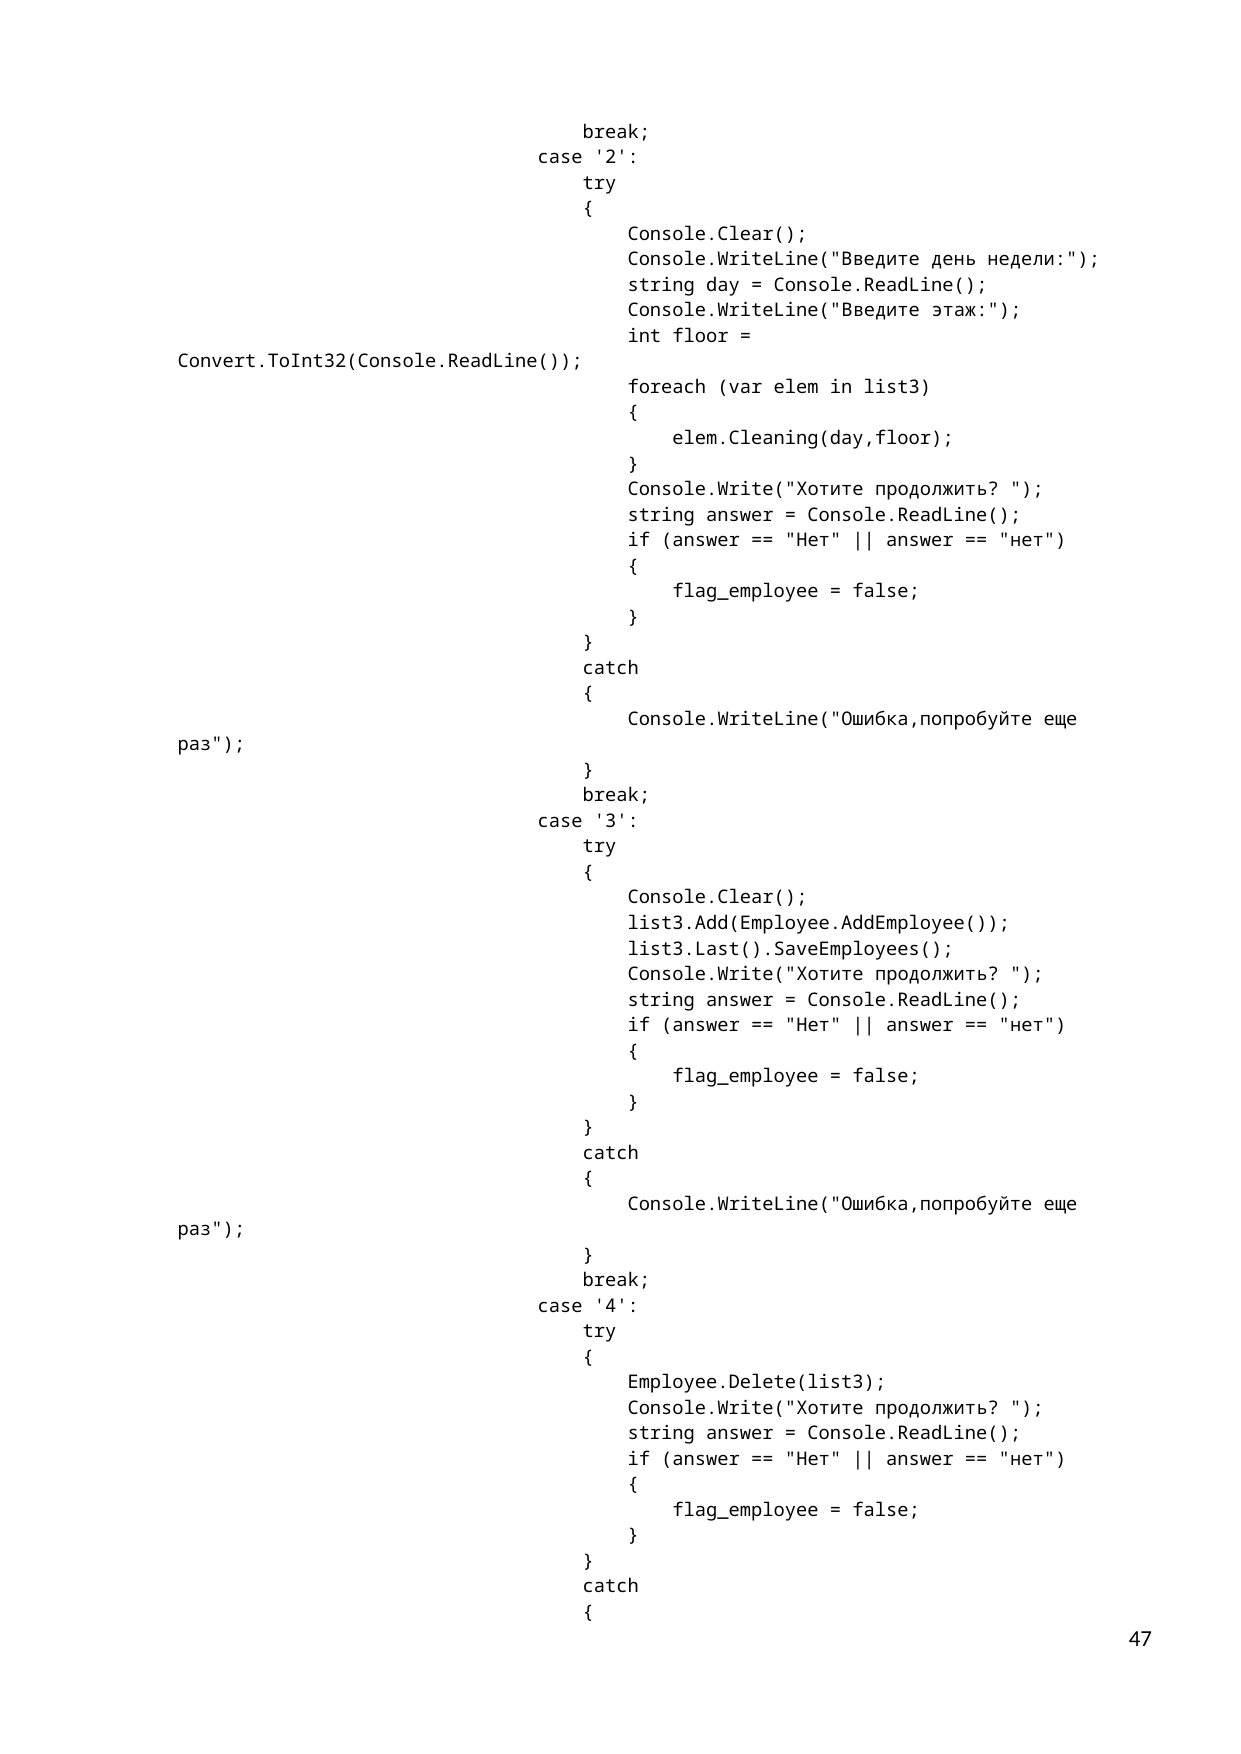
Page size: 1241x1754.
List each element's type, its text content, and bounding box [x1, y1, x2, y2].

text string day = Console.ReadLine(); [177, 271, 1152, 297]
text { [177, 1471, 1152, 1496]
text string answer = Console.ReadLine(); [177, 986, 1152, 1011]
text case '3': [177, 807, 1152, 833]
text break; [177, 1267, 1152, 1292]
text { [177, 1037, 1152, 1062]
text } [177, 628, 1152, 654]
text if (answer == "Нет" || answer == "нет") [177, 1445, 1152, 1471]
text case '2': [177, 144, 1152, 169]
text string answer = Console.ReadLine(); [177, 501, 1152, 526]
text break; [177, 118, 1152, 144]
text } [177, 1113, 1152, 1139]
text { [177, 858, 1152, 884]
text try [177, 169, 1152, 195]
text if (answer == "Нет" || answer == "нет") [177, 1011, 1152, 1037]
text foreach (var elem in list3) [177, 373, 1152, 399]
text { [177, 679, 1152, 705]
text flag_employee = false; [177, 1496, 1152, 1522]
text Employee.Delete(list3); [177, 1369, 1152, 1394]
text catch [177, 654, 1152, 679]
text Console.Clear(); [177, 220, 1152, 246]
text } [177, 1241, 1152, 1267]
text try [177, 1318, 1152, 1343]
text elem.Cleaning(day,floor); [177, 424, 1152, 450]
text { [177, 1343, 1152, 1369]
text Console.WriteLine("Введите день недели:"); [177, 246, 1152, 271]
text } [177, 1088, 1152, 1113]
text Console.Write("Хотите продолжить? "); [177, 960, 1152, 986]
text case '4': [177, 1292, 1152, 1318]
text Console.Write("Хотите продолжить? "); [177, 1394, 1152, 1420]
text } [177, 1547, 1152, 1573]
text if (answer == "Нет" || answer == "нет") [177, 526, 1152, 552]
text { [177, 1164, 1152, 1190]
text flag_employee = false; [177, 1062, 1152, 1088]
text list3.Add(Employee.AddEmployee()); [177, 909, 1152, 935]
text break; [177, 782, 1152, 807]
text } [177, 1522, 1152, 1547]
text Console.WriteLine("Ошибка,попробуйте еще раз"); [177, 1190, 1152, 1241]
text } [177, 450, 1152, 475]
text { [177, 195, 1152, 220]
text } [177, 756, 1152, 782]
text catch [177, 1139, 1152, 1164]
text string answer = Console.ReadLine(); [177, 1420, 1152, 1445]
text int floor = Convert.ToInt32(Console.ReadLine()); [177, 322, 1152, 373]
text } [177, 603, 1152, 628]
text Console.WriteLine("Ошибка,попробуйте еще раз"); [177, 705, 1152, 756]
text Console.Write("Хотите продолжить? "); [177, 475, 1152, 501]
text list3.Last().SaveEmployees(); [177, 935, 1152, 960]
text catch [177, 1573, 1152, 1598]
text Console.WriteLine("Введите этаж:"); [177, 297, 1152, 322]
text { [177, 1598, 1152, 1624]
text { [177, 399, 1152, 424]
text try [177, 833, 1152, 858]
text flag_employee = false; [177, 577, 1152, 603]
text Console.Clear(); [177, 884, 1152, 909]
text { [177, 552, 1152, 577]
